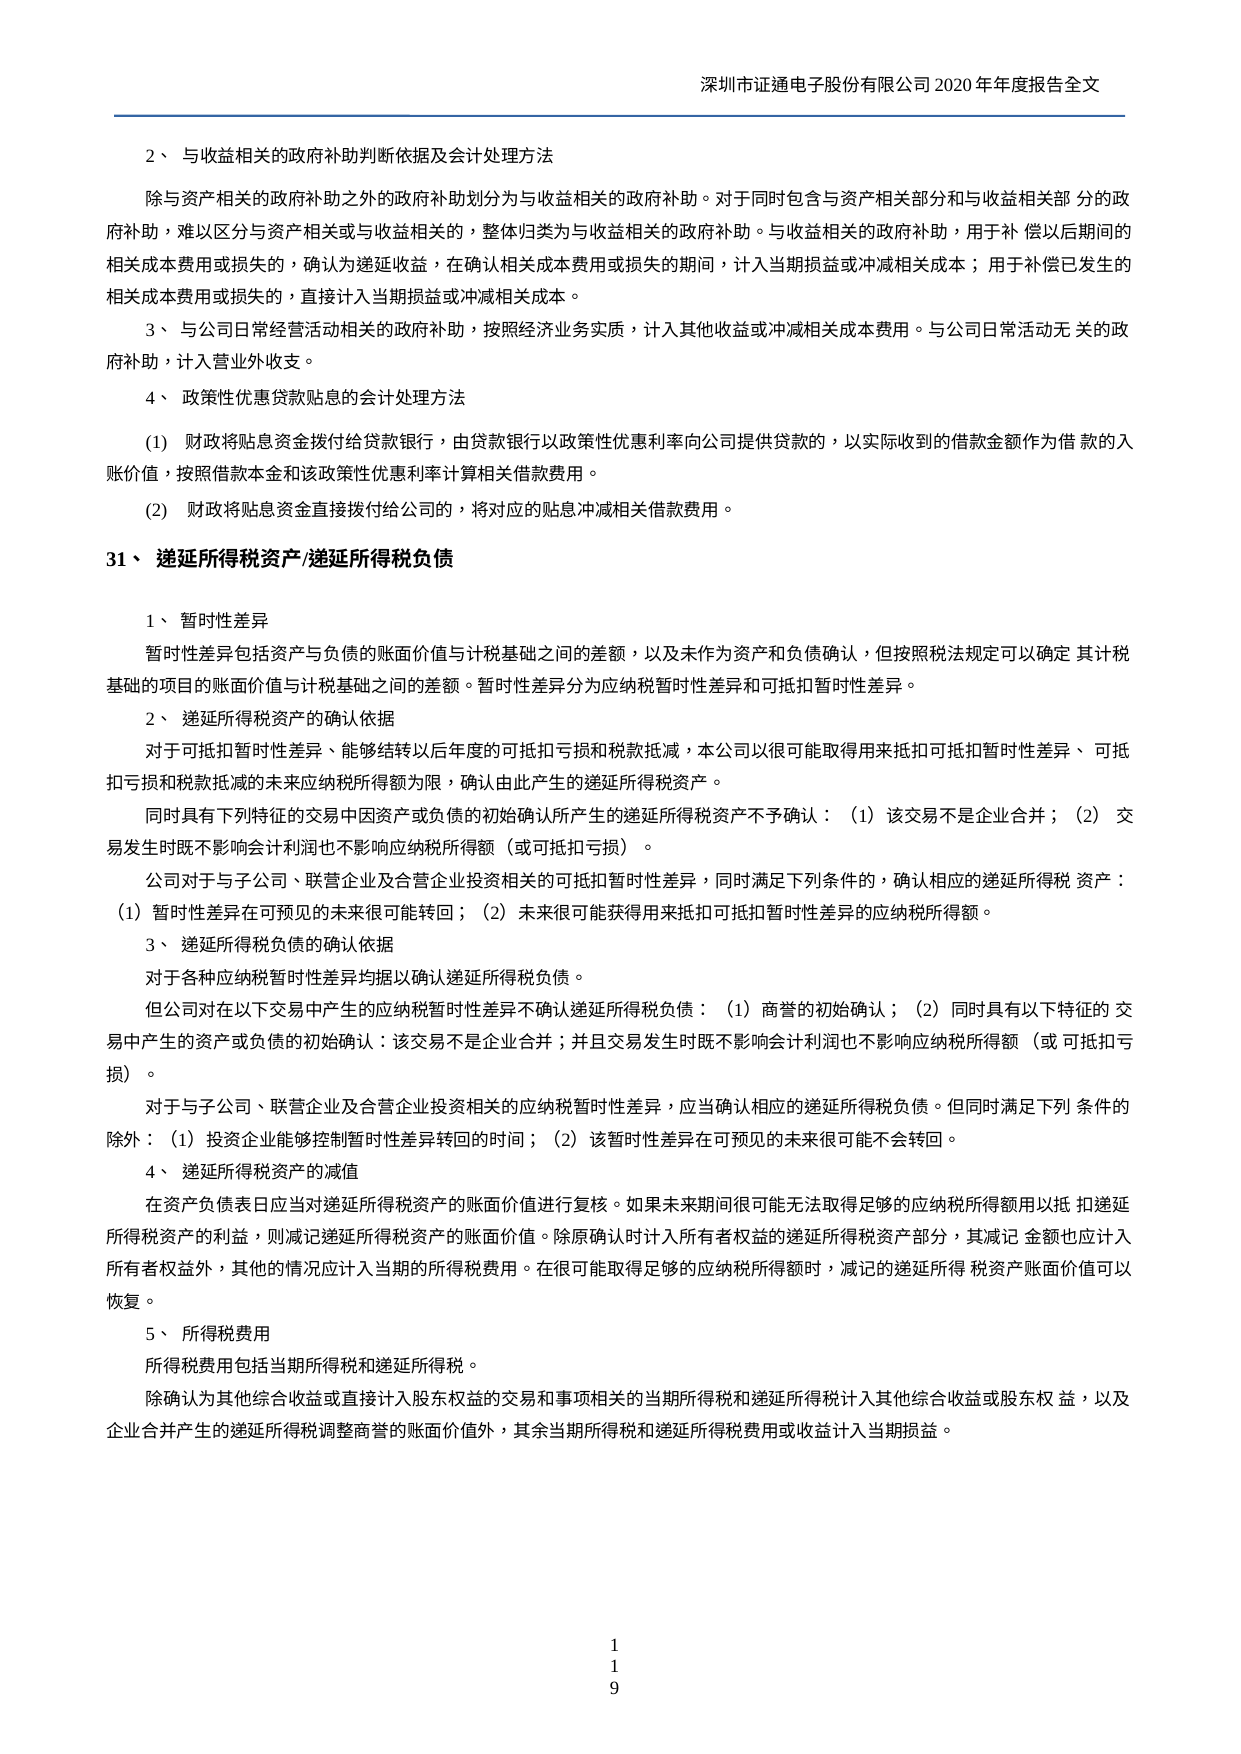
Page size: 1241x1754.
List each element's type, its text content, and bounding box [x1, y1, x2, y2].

text 4、 递延所得税资产的减值 [106, 1153, 1134, 1185]
text 对于各种应纳税暂时性差异均据以确认递延所得税负债。 [106, 958, 1134, 991]
text 在资产负债表日应当对递延所得税资产的账面价值进行复核。如果未来期间很可能无法取得足够的应纳税所得额用以抵 扣递延所得税资产的利益，则减记递延所得税资产的账面价值。除原确认时计入所有者权益的递延所得税资产部分，其减记 金额也应计入所有者权益外，其他的情况应计入当期的所得税费用。在很可能取得足够的应纳税所得额时，减记的递延所得 税资产账面价值可以恢复。 [106, 1185, 1134, 1315]
text 但公司对在以下交易中产生的应纳税暂时性差异不确认递延所得税负债：（1）商誉的初始确认；（2）同时具有以下特征的 交易中产生的资产或负债的初始确认：该交易不是企业合并；并且交易发生时既不影响会计利润也不影响应纳税所得额（或 可抵扣亏损）。 [106, 991, 1134, 1088]
text 除与资产相关的政府补助之外的政府补助划分为与收益相关的政府补助。对于同时包含与资产相关部分和与收益相关部 分的政府补助，难以区分与资产相关或与收益相关的，整体归类为与收益相关的政府补助。与收益相关的政府补助，用于补 偿以后期间的相关成本费用或损失的，确认为递延收益，在确认相关成本费用或损失的期间，计入当期损益或冲减相关成本； 用于补偿已发生的相关成本费用或损失的，直接计入当期损益或冲减相关成本。 [106, 180, 1134, 310]
text 3、 与公司日常经营活动相关的政府补助，按照经济业务实质，计入其他收益或冲减相关成本费用。与公司日常活动无 关的政府补助，计入营业外收支。 [106, 310, 1134, 375]
text 2、 递延所得税资产的确认依据 [106, 699, 1134, 732]
list 财政将贴息资金拨付给贷款银行，由贷款银行以政策性优惠利率向公司提供贷款的，以实际收到的借款金额作为借 款的入账价值，按照借款本金和该政策性优惠利率计算相关借款费用。 [106, 422, 1134, 487]
text 对于与子公司、联营企业及合营企业投资相关的应纳税暂时性差异，应当确认相应的递延所得税负债。但同时满足下列 条件的除外：（1）投资企业能够控制暂时性差异转回的时间；（2）该暂时性差异在可预见的未来很可能不会转回。 [106, 1088, 1134, 1153]
text 除确认为其他综合收益或直接计入股东权益的交易和事项相关的当期所得税和递延所得税计入其他综合收益或股东权 益，以及企业合并产生的递延所得税调整商誉的账面价值外，其余当期所得税和递延所得税费用或收益计入当期损益。 [106, 1379, 1134, 1444]
text 对于可抵扣暂时性差异、能够结转以后年度的可抵扣亏损和税款抵减，本公司以很可能取得用来抵扣可抵扣暂时性差异、 可抵扣亏损和税款抵减的未来应纳税所得额为限，确认由此产生的递延所得税资产。 [106, 732, 1134, 796]
text 5、 所得税费用 [106, 1315, 1134, 1347]
text 所得税费用包括当期所得税和递延所得税。 [106, 1347, 1134, 1379]
text 1、 暂时性差异 [106, 602, 1134, 634]
text 31、 递延所得税资产/递延所得税负债 [106, 544, 1134, 573]
text 暂时性差异包括资产与负债的账面价值与计税基础之间的差额，以及未作为资产和负债确认，但按照税法规定可以确定 其计税基础的项目的账面价值与计税基础之间的差额。暂时性差异分为应纳税暂时性差异和可抵扣暂时性差异。 [106, 634, 1134, 699]
text 3、 递延所得税负债的确认依据 [106, 926, 1134, 958]
text 2、 与收益相关的政府补助判断依据及会计处理方法 [106, 143, 1134, 168]
text 公司对于与子公司、联营企业及合营企业投资相关的可抵扣暂时性差异，同时满足下列条件的，确认相应的递延所得税 资产：（1）暂时性差异在可预见的未来很可能转回；（2）未来很可能获得用来抵扣可抵扣暂时性差异的应纳税所得额。 [106, 861, 1134, 926]
text 4、 政策性优惠贷款贴息的会计处理方法 [106, 386, 1134, 410]
list 财政将贴息资金直接拨付给公司的，将对应的贴息冲减相关借款费用。 [106, 498, 1134, 522]
text 同时具有下列特征的交易中因资产或负债的初始确认所产生的递延所得税资产不予确认：（1）该交易不是企业合并；（2） 交易发生时既不影响会计利润也不影响应纳税所得额（或可抵扣亏损）。 [106, 796, 1134, 861]
